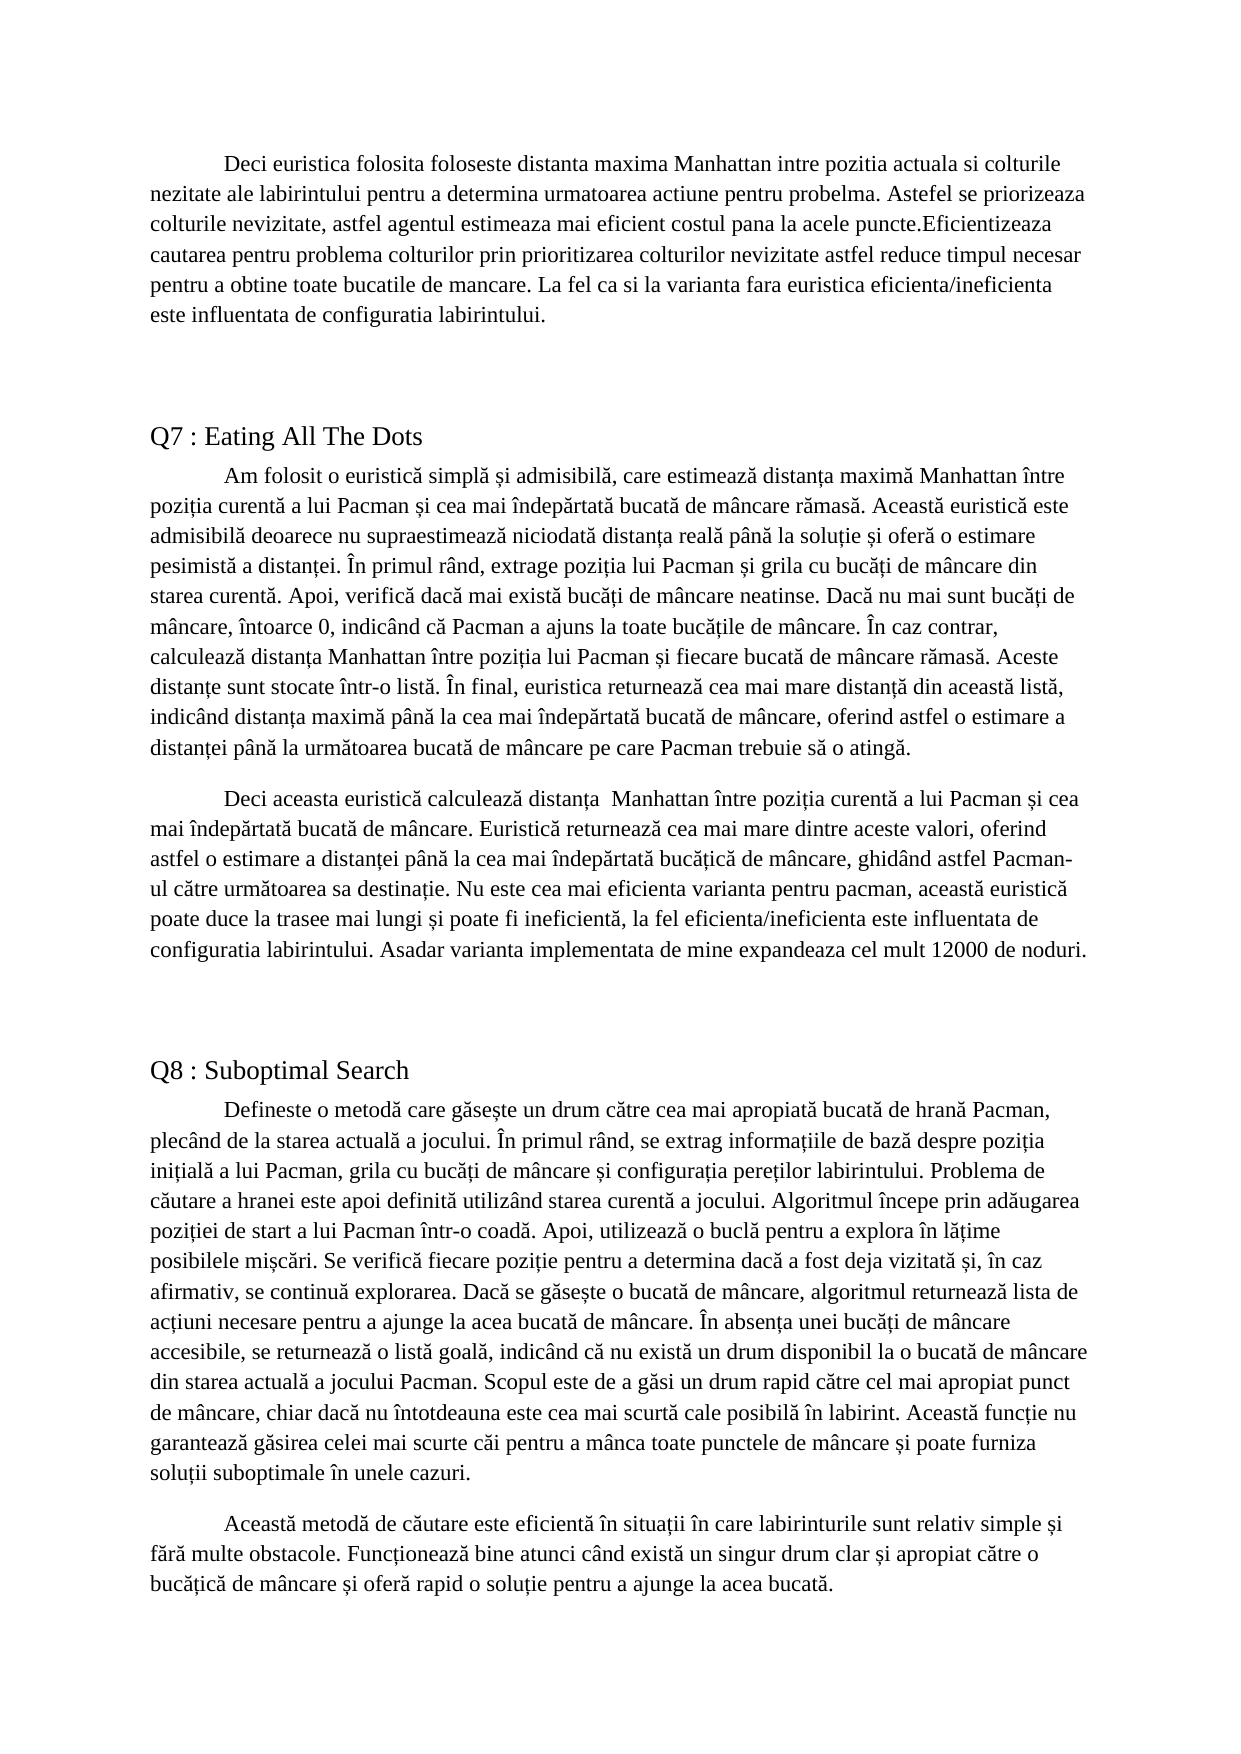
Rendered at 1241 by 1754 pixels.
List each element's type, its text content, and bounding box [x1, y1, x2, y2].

text Am folosit o euristică simplă și admisibilă, care estimează distanța maximă Manhattan între poziția curentă a lui Pacman și cea mai îndepărtată bucată de mâncare rămasă. Această euristică este admisibilă deoarece nu supraestimează niciodată distanța reală până la soluție și oferă o estimare pesimistă a distanței. În primul rând, extrage poziția lui Pacman și grila cu bucăți de mâncare din starea curentă. Apoi, verifică dacă mai există bucăți de mâncare neatinse. Dacă nu mai sunt bucăți de mâncare, întoarce 0, indicând că Pacman a ajuns la toate bucățile de mâncare. În caz contrar, calculează distanța Manhattan între poziția lui Pacman și fiecare bucată de mâncare rămasă. Aceste distanțe sunt stocate într-o listă. În final, euristica returnează cea mai mare distanță din această listă, indicând distanța maximă până la cea mai îndepărtată bucată de mâncare, oferind astfel o estimare a distanței până la următoarea bucată de mâncare pe care Pacman trebuie să o atingă. [150, 462, 1090, 760]
text Defineste o metodă care găsește un drum către cea mai apropiată bucată de hrană Pacman, plecând de la starea actuală a jocului. În primul rând, se extrag informațiile de bază despre poziția inițială a lui Pacman, grila cu bucăți de mâncare și configurația pereților labirintului. Problema de căutare a hranei este apoi definită utilizând starea curentă a jocului. Algoritmul începe prin adăugarea poziției de start a lui Pacman într-o coadă. Apoi, utilizează o buclă pentru a explora în lățime posibilele mișcări. Se verifică fiecare poziție pentru a determina dacă a fost deja vizitată și, în caz afirmativ, se continuă explorarea. Dacă se găsește o bucată de mâncare, algoritmul returnează lista de acțiuni necesare pentru a ajunge la acea bucată de mâncare. În absența unei bucăți de mâncare accesibile, se returnează o listă goală, indicând că nu există un drum disponibil la o bucată de mâncare din starea actuală a jocului Pacman. Scopul este de a găsi un drum rapid către cel mai apropiat punct de mâncare, chiar dacă nu întotdeauna este cea mai scurtă cale posibilă în labirint. Această funcție nu garantează găsirea celei mai scurte căi pentru a mânca toate punctele de mâncare și poate furniza soluții suboptimale în unele cazuri. [150, 1096, 1090, 1485]
text Această metodă de căutare este eficientă în situații în care labirinturile sunt relativ simple și fără multe obstacole. Funcționează bine atunci când există un singur drum clar și apropiat către o bucățică de mâncare și oferă rapid o soluție pentru a ajunge la acea bucată. [150, 1510, 1090, 1597]
subtitle Q7 : Eating All The Dots [150, 420, 1090, 451]
subtitle Q8 : Suboptimal Search [150, 1054, 1090, 1086]
text Deci euristica folosita foloseste distanta maxima Manhattan intre pozitia actuala si colturile nezitate ale labirintului pentru a determina urmatoarea actiune pentru probelma. Astefel se priorizeaza colturile nevizitate, astfel agentul estimeaza mai eficient costul pana la acele puncte.Eficientizeaza cautarea pentru problema colturilor prin prioritizarea colturilor nevizitate astfel reduce timpul necesar pentru a obtine toate bucatile de mancare. La fel ca si la varianta fara euristica eficienta/ineficienta este influentata de configuratia labirintului. [150, 150, 1090, 327]
text Deci aceasta euristică calculează distanța Manhattan între poziția curentă a lui Pacman și cea mai îndepărtată bucată de mâncare. Euristică returnează cea mai mare dintre aceste valori, oferind astfel o estimare a distanței până la cea mai îndepărtată bucățică de mâncare, ghidând astfel Pacman-ul către următoarea sa destinație. Nu este cea mai eficienta varianta pentru pacman, această euristică poate duce la trasee mai lungi și poate fi ineficientă, la fel eficienta/ineficienta este influentata de configuratia labirintului. Asadar varianta implementata de mine expandeaza cel mult 12000 de noduri. [150, 785, 1090, 962]
